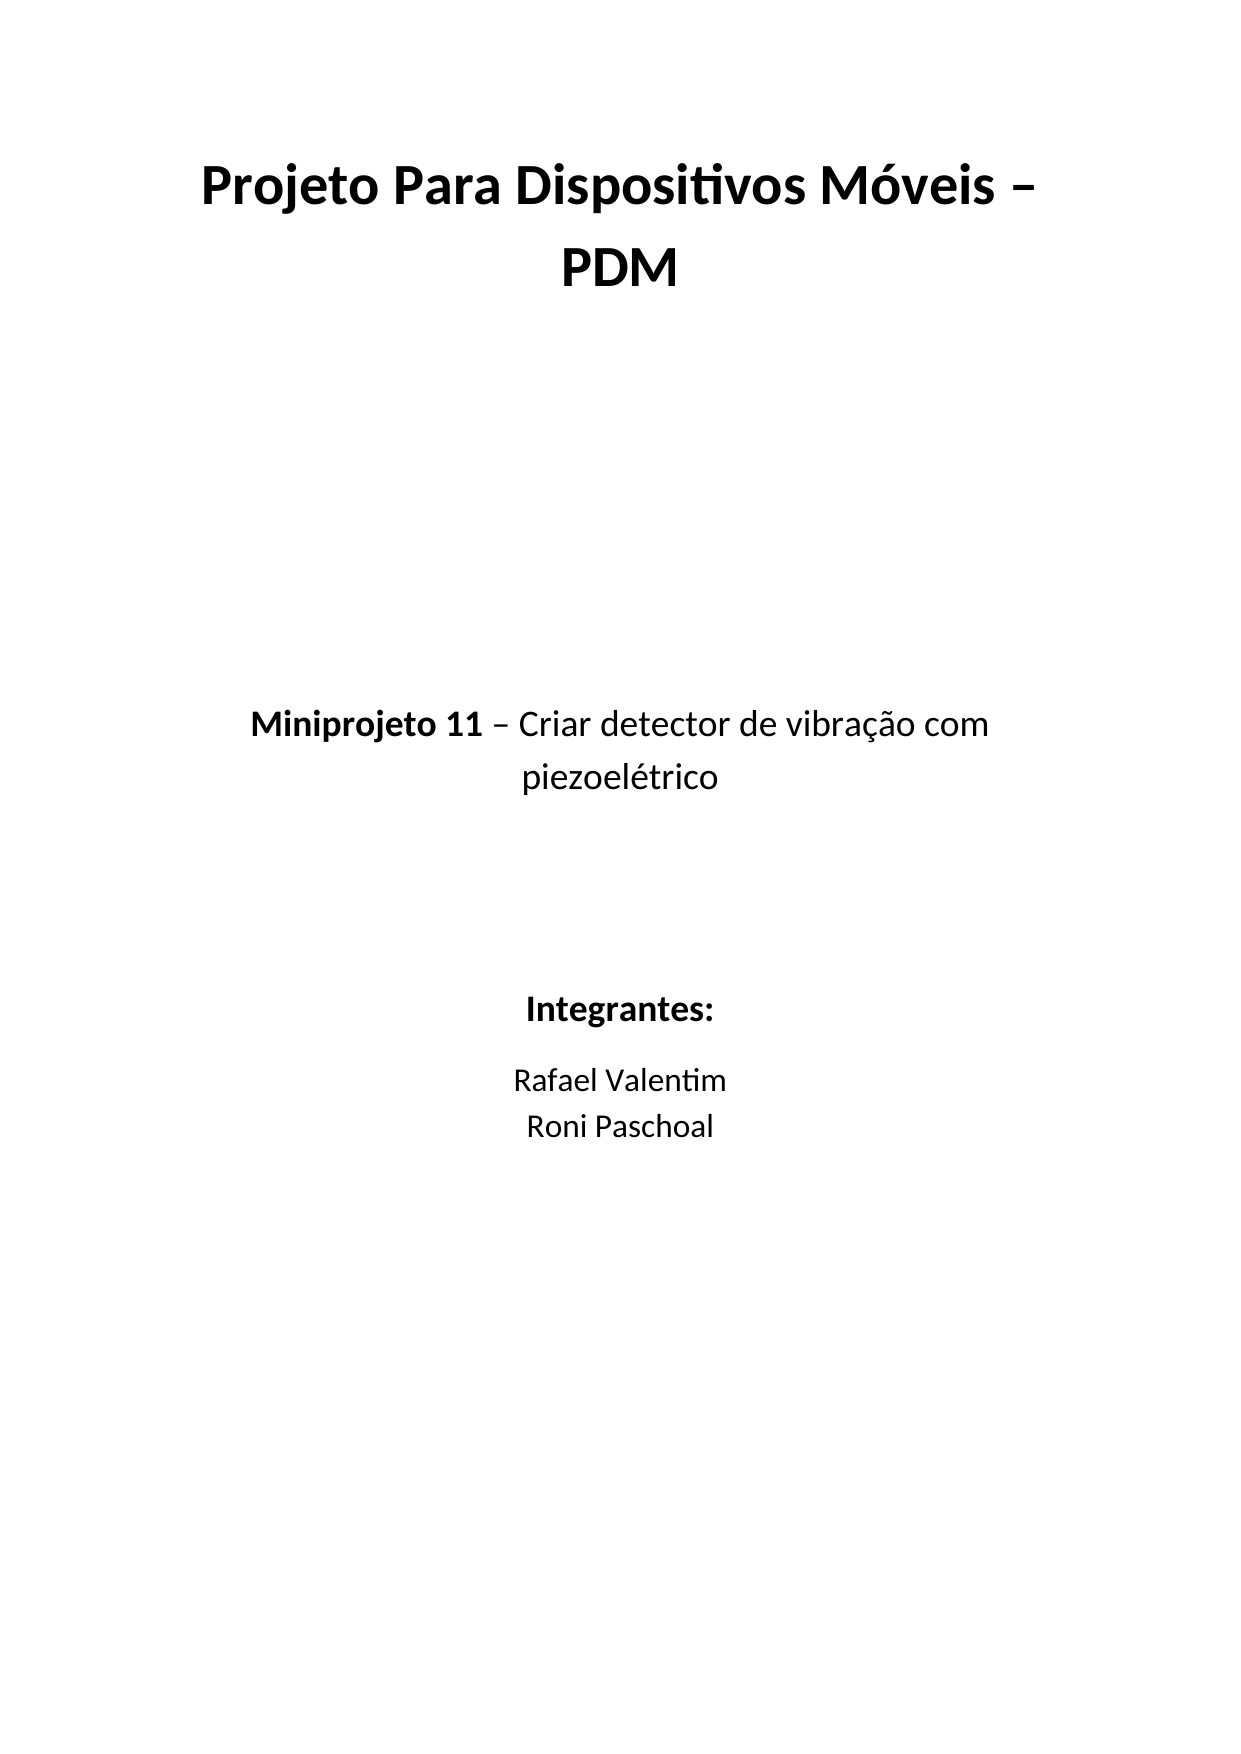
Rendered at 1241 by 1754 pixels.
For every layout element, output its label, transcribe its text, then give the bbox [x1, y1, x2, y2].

text Integrantes: [177, 985, 1063, 1031]
text Projeto Para Dispositivos Móveis – PDM [177, 148, 1063, 301]
text Rafael Valentim Roni Paschoal [177, 1059, 1063, 1146]
text Miniprojeto 11 – Criar detector de vibração com piezoelétrico [177, 700, 1063, 798]
